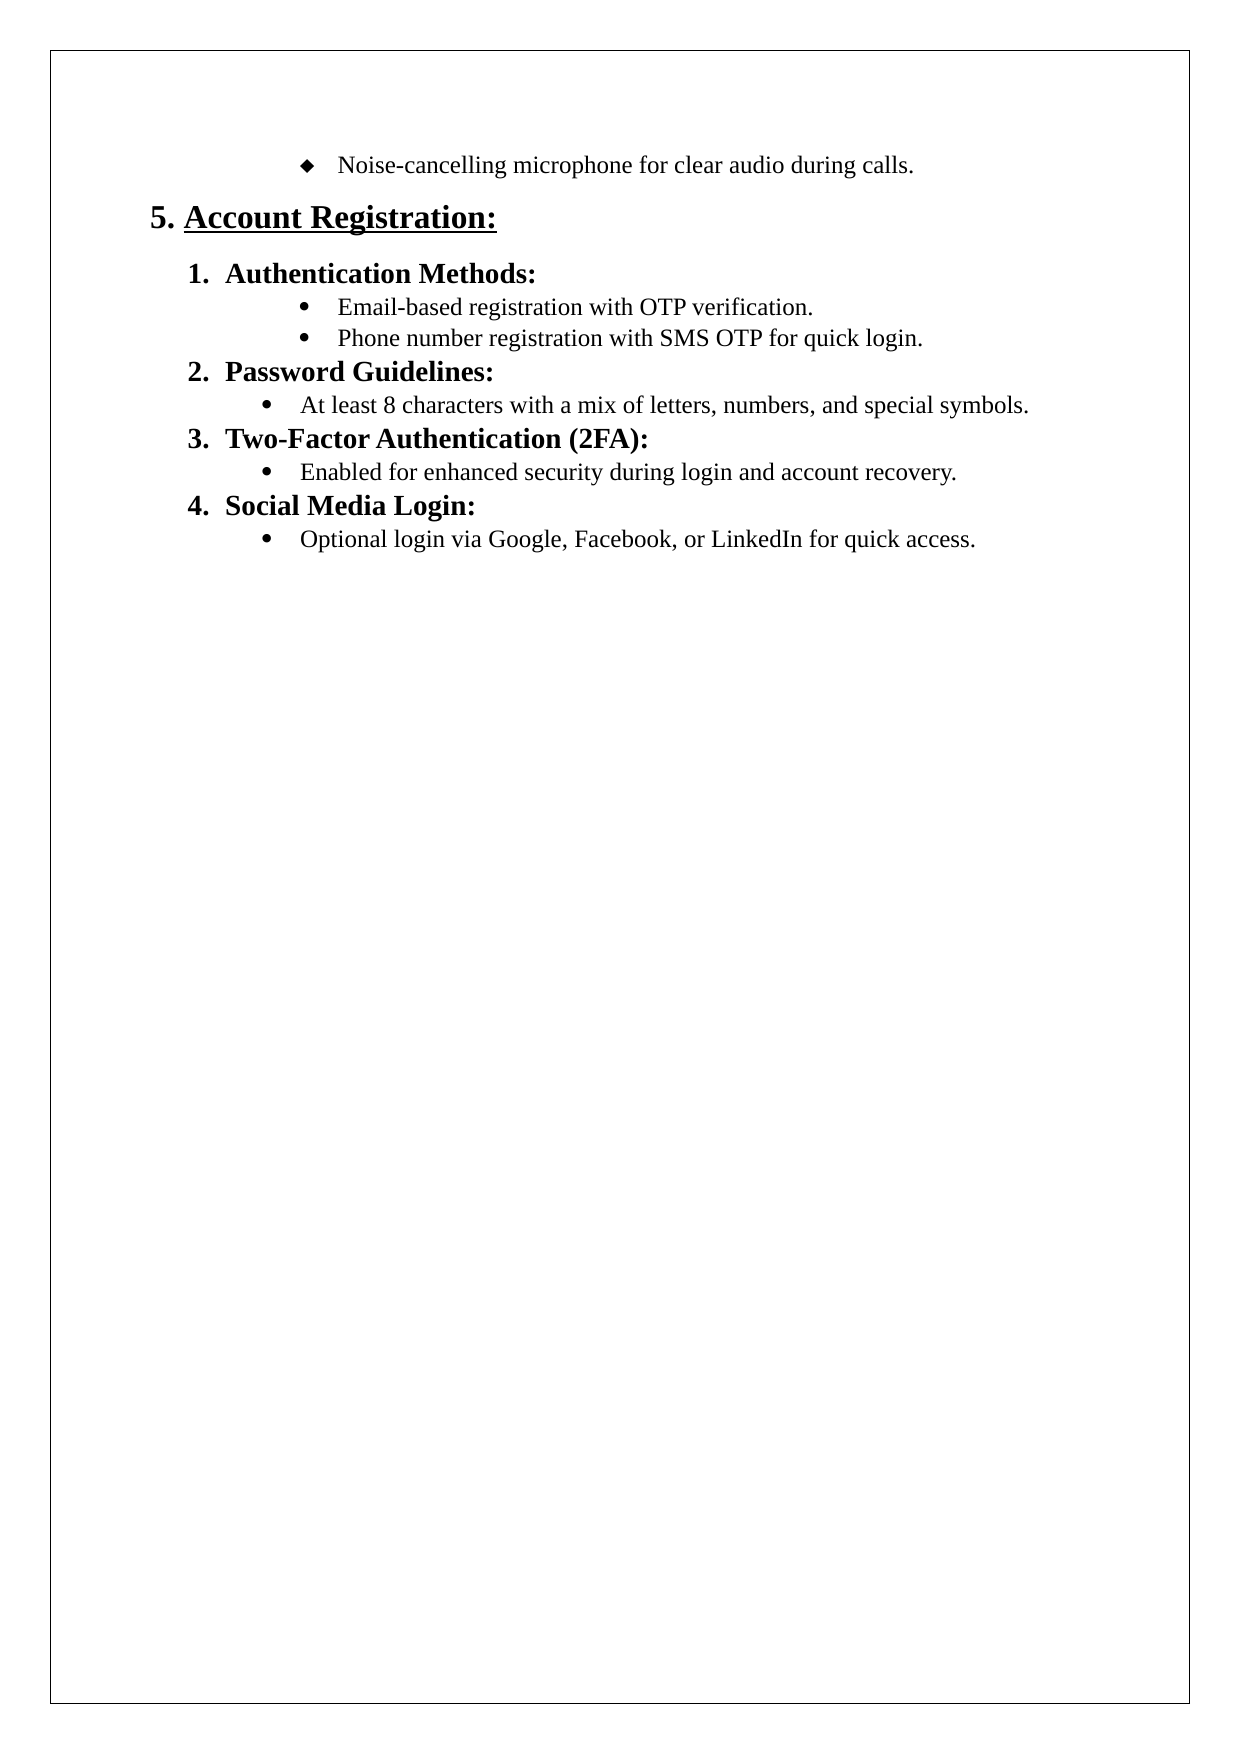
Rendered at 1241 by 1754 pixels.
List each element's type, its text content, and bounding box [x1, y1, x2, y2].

list Authentication Methods: [187, 256, 1090, 289]
list Noise-cancelling microphone for clear audio during calls. [300, 150, 1090, 179]
list Phone number registration with SMS OTP for quick login. [300, 323, 1090, 352]
list Enabled for enhanced security during login and account recovery. [262, 457, 1090, 486]
list Email-based registration with OTP verification. [300, 292, 1090, 321]
list Social Media Login: [187, 488, 1090, 522]
text 5. Account Registration: [150, 198, 1090, 236]
list Password Guidelines: [187, 354, 1090, 387]
list Two-Factor Authentication (2FA): [187, 421, 1090, 455]
list Optional login via Google, Facebook, or LinkedIn for quick access. [262, 524, 1090, 553]
list At least 8 characters with a mix of letters, numbers, and special symbols. [262, 390, 1090, 419]
